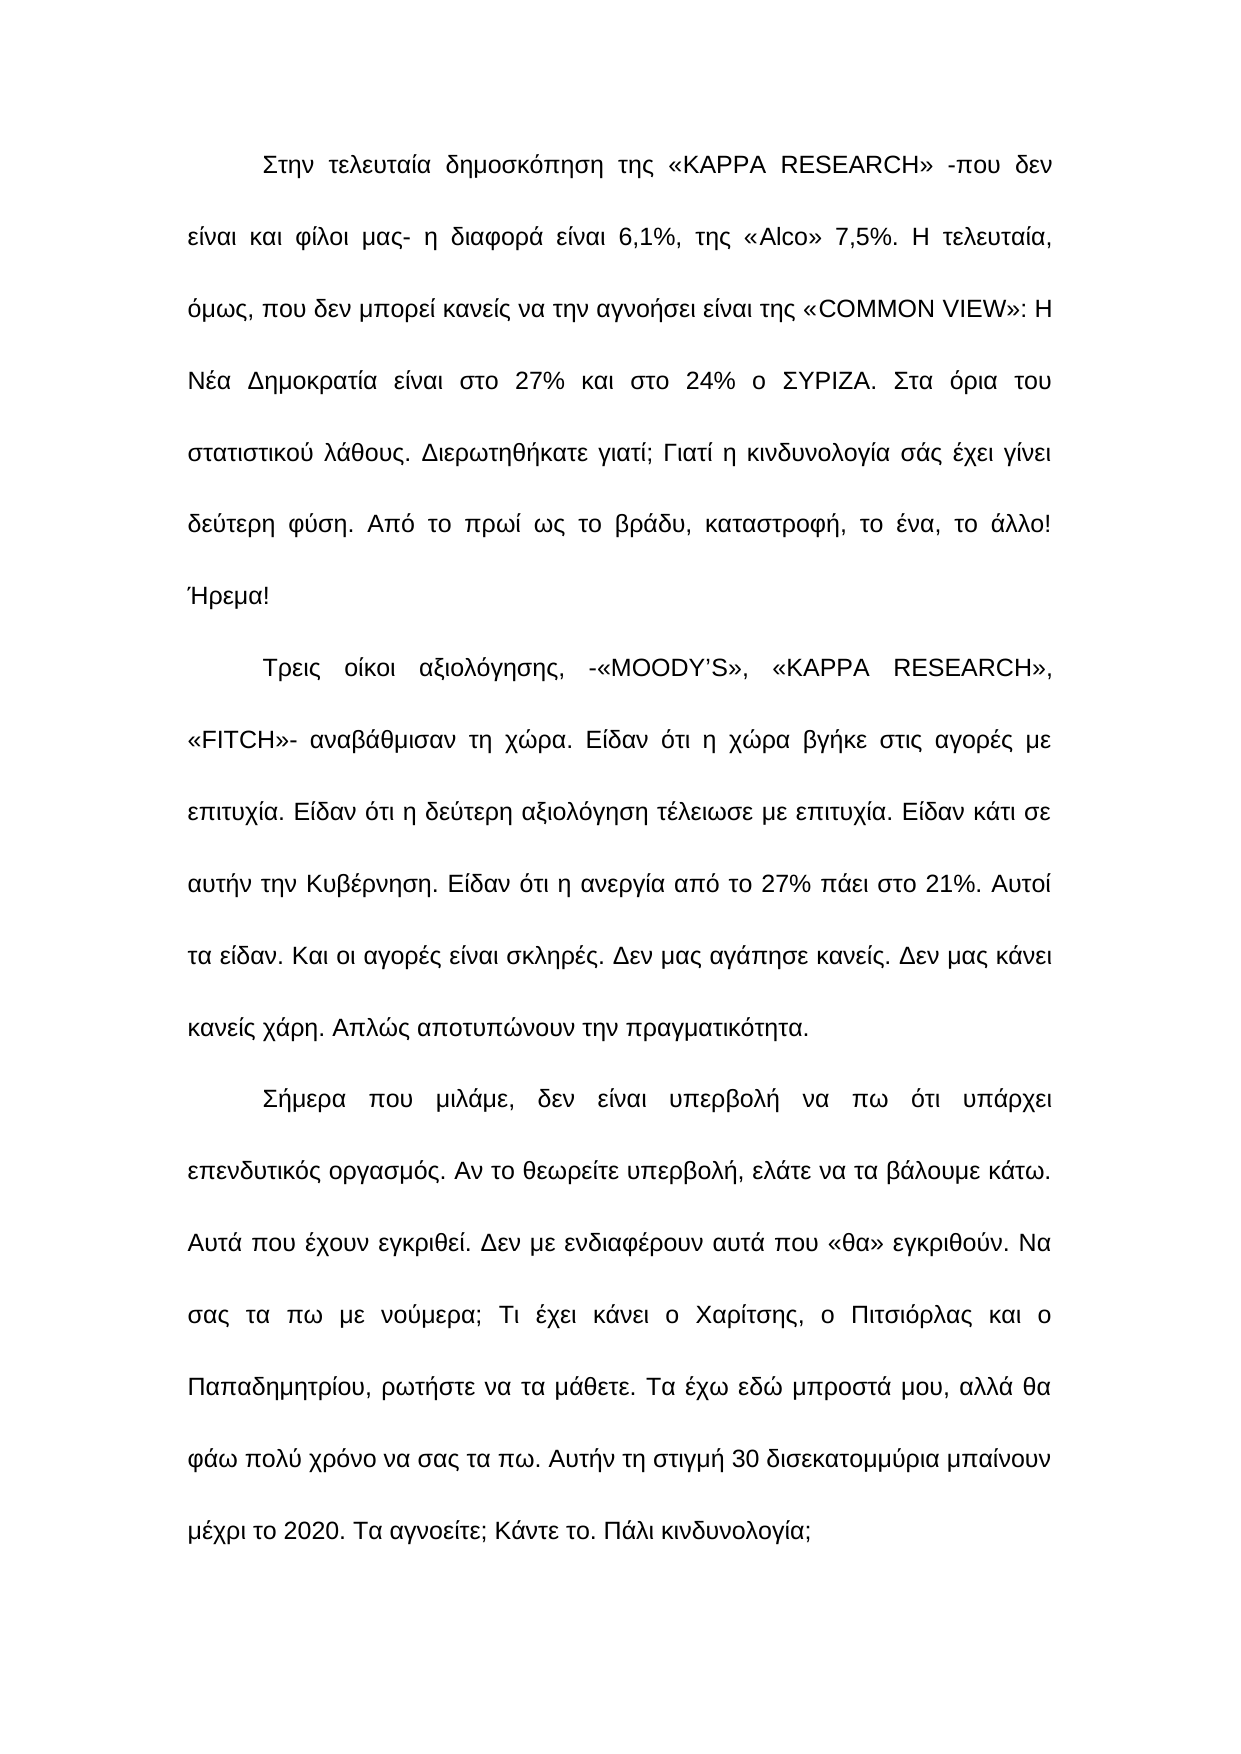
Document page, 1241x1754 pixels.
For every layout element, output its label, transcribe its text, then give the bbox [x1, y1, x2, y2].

text Στην τελευταία δημοσκόπηση της «KAPPA RESEARCH» -που δεν είναι και φίλοι μας- η διαφορά είναι 6,1%, της «Alco» 7,5%. Η τελευταία, όμως, που δεν μπορεί κανείς να την αγνοήσει είναι της «COMMON VIEW»: Η Νέα Δημοκρατία είναι στο 27% και στο 24% ο ΣΥΡΙΖΑ. Στα όρια του στατιστικού λάθους. Διερωτηθήκατε γιατί; Γιατί η κινδυνολογία σάς έχει γίνει δεύτερη φύση. Από το πρωί ως το βράδυ, καταστροφή, το ένα, το άλλο! Ήρεμα! [187, 150, 1053, 610]
text Σήμερα που μιλάμε, δεν είναι υπερβολή να πω ότι υπάρχει επενδυτικός οργασμός. Αν το θεωρείτε υπερβολή, ελάτε να τα βάλουμε κάτω. Αυτά που έχουν εγκριθεί. Δεν με ενδιαφέρουν αυτά που «θα» εγκριθούν. Να σας τα πω με νούμερα; Τι έχει κάνει ο Χαρίτσης, ο Πιτσιόρλας και ο Παπαδημητρίου, ρωτήστε να τα μάθετε. Τα έχω εδώ μπροστά μου, αλλά θα φάω πολύ χρόνο να σας τα πω. Αυτήν τη στιγμή 30 δισεκατομμύρια μπαίνουν μέχρι το 2020. Τα αγνοείτε; Κάντε το. Πάλι κινδυνολογία; [187, 1084, 1053, 1544]
text Τρεις οίκοι αξιολόγησης, -«MOODY’S», «KAPPA RESEARCH», «FITCH»- αναβάθμισαν τη χώρα. Είδαν ότι η χώρα βγήκε στις αγορές με επιτυχία. Είδαν ότι η δεύτερη αξιολόγηση τέλειωσε με επιτυχία. Είδαν κάτι σε αυτήν την Κυβέρνηση. Είδαν ότι η ανεργία από το 27% πάει στο 21%. Αυτοί τα είδαν. Και οι αγορές είναι σκληρές. Δεν μας αγάπησε κανείς. Δεν μας κάνει κανείς χάρη. Απλώς αποτυπώνουν την πραγματικότητα. [187, 653, 1053, 1041]
